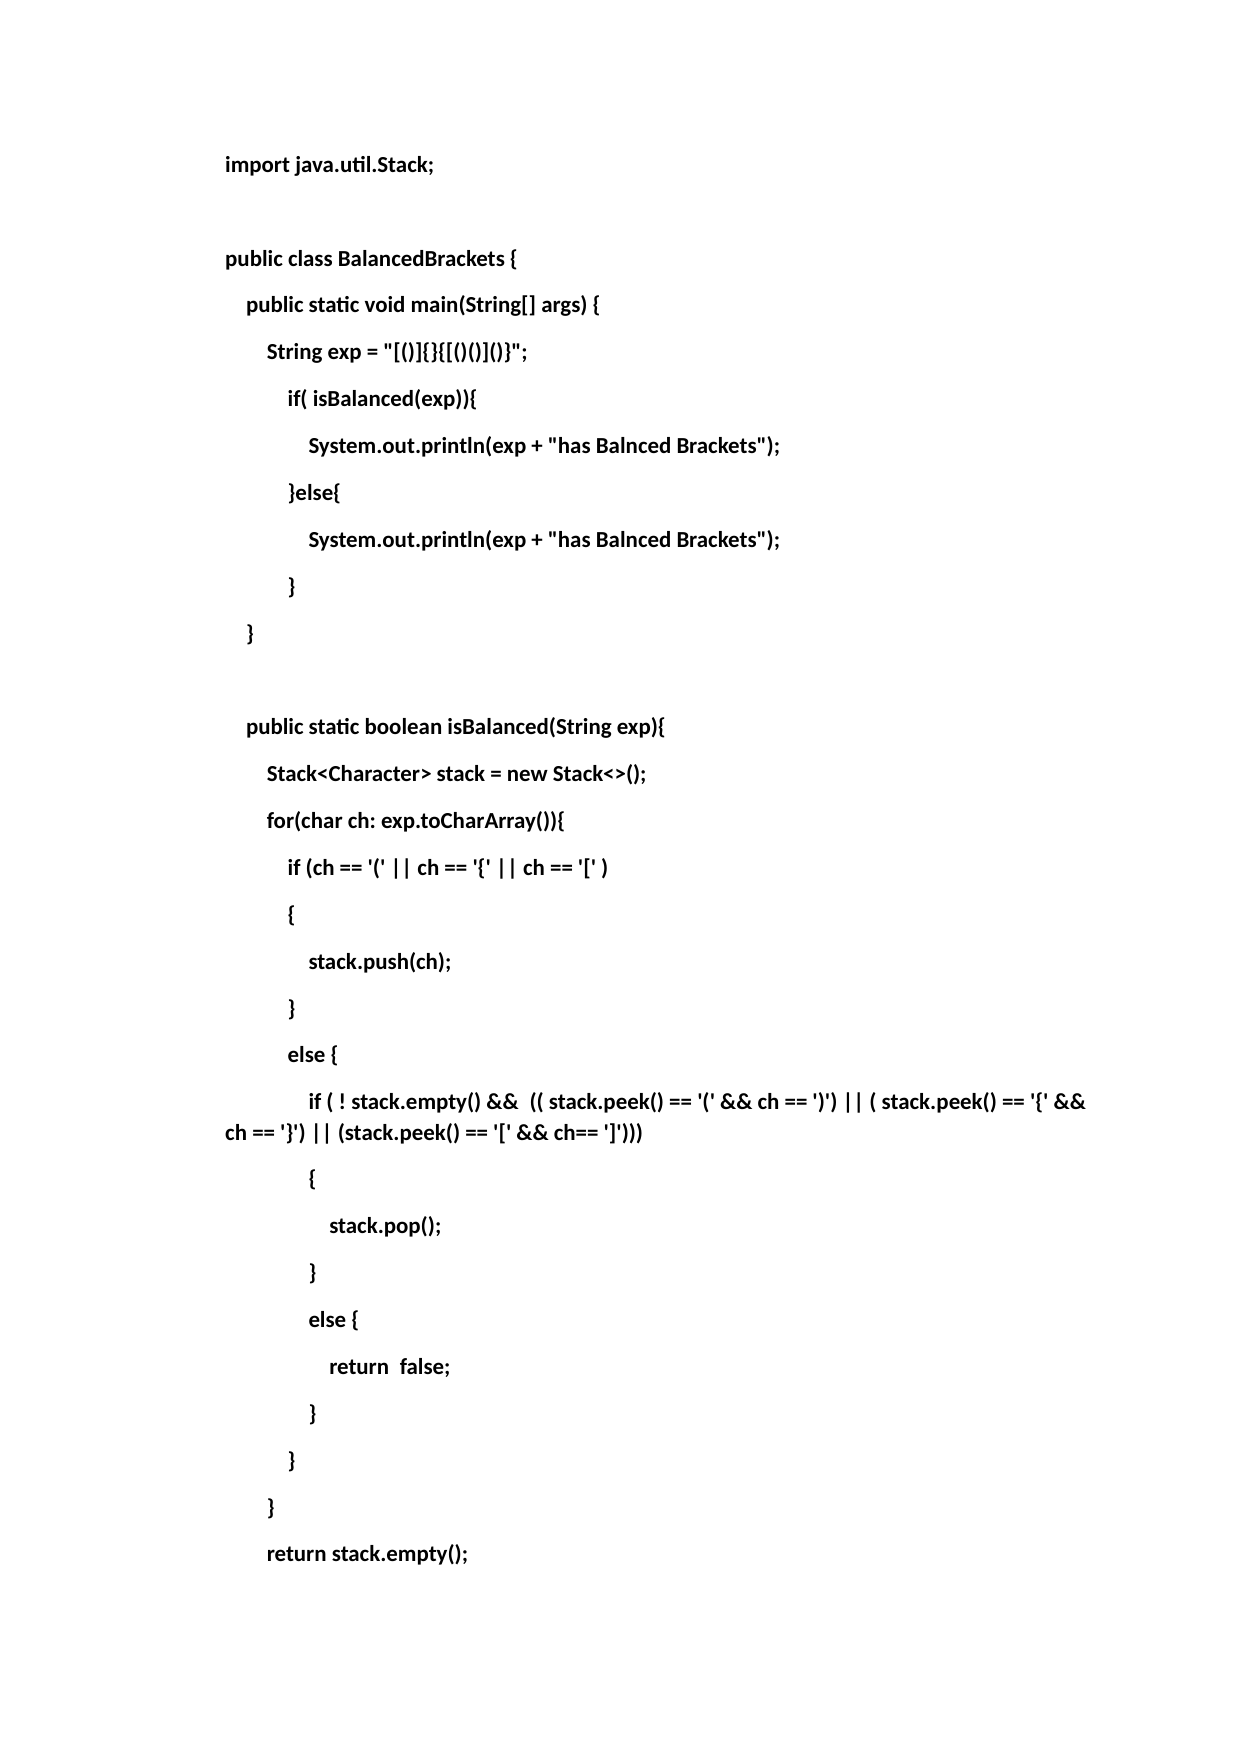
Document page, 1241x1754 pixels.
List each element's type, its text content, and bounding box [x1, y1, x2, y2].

text } [225, 1493, 1090, 1521]
text } [225, 994, 1090, 1022]
text stack.pop(); [225, 1211, 1090, 1239]
text if (ch == '(' || ch == '{' || ch == '[' ) [225, 853, 1090, 881]
text } [225, 1258, 1090, 1286]
text return false; [225, 1352, 1090, 1380]
text stack.push(ch); [225, 947, 1090, 975]
text System.out.println(exp + "has Balnced Brackets"); [225, 431, 1090, 459]
text return stack.empty(); [225, 1539, 1090, 1568]
text System.out.println(exp + "has Balnced Brackets"); [225, 525, 1090, 553]
text else { [225, 1305, 1090, 1333]
text String exp = "[()]{}{[()()]()}"; [225, 337, 1090, 366]
text } [225, 572, 1090, 600]
text if( isBalanced(exp)){ [225, 384, 1090, 412]
text { [225, 1164, 1090, 1193]
text } [225, 1446, 1090, 1474]
text } [225, 1399, 1090, 1427]
text Stack<Character> stack = new Stack<>(); [225, 759, 1090, 787]
text { [225, 900, 1090, 928]
text public class BalancedBrackets { [225, 244, 1090, 272]
text import java.util.Stack; [225, 150, 1090, 178]
text } [225, 619, 1090, 647]
text else { [225, 1041, 1090, 1069]
text if ( ! stack.empty() && (( stack.peek() == '(' && ch == ')') || ( stack.peek() == '{' && ch == '}') || (stack.peek() == '[' && ch== ']'))) [225, 1087, 1090, 1146]
text public static boolean isBalanced(String exp){ [225, 712, 1090, 741]
text }else{ [225, 478, 1090, 506]
text for(char ch: exp.toCharArray()){ [225, 806, 1090, 834]
text public static void main(String[] args) { [225, 291, 1090, 319]
